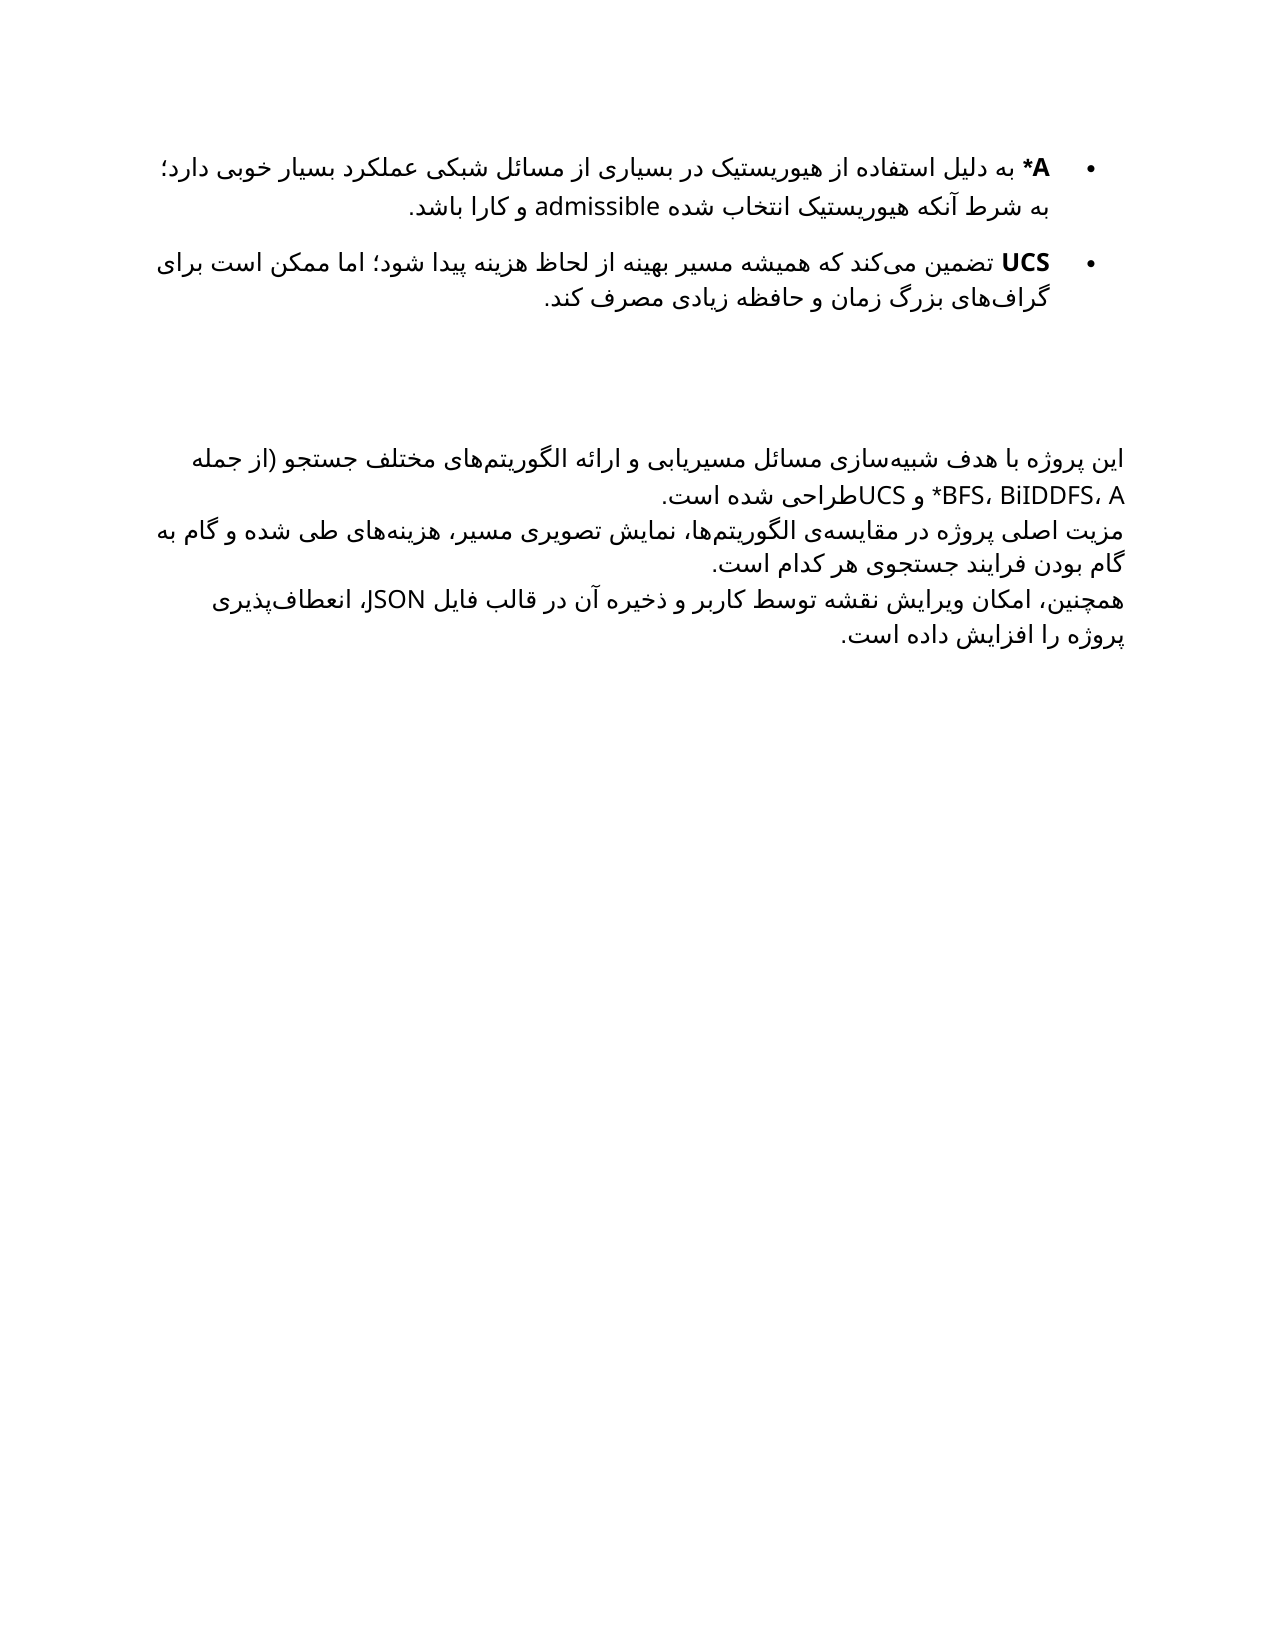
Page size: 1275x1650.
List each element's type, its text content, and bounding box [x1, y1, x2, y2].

list UCS تضمین می‌کند که همیشه مسیر بهینه از لحاظ هزینه پیدا شود؛ اما ممکن است برای گراف‌های بزرگ زمان و حافظه زیادی مصرف کند. [150, 244, 1087, 311]
list A* به دلیل استفاده از هیوریستیک در بسیاری از مسائل شبکی عملکرد بسیار خوبی دارد؛ به شرط آنکه هیوریستیک انتخاب شده admissible و کارا باشد. [150, 150, 1087, 222]
text این پروژه با هدف شبیه‌سازی مسائل مسیریابی و ارائه الگوریتم‌های مختلف جستجو (از جمله BFS، BiIDDFS، A* و UCSطراحی شده است. مزیت اصلی پروژه در مقایسه‌ی الگوریتم‌ها، نمایش تصویری مسیر، هزینه‌های طی شده و گام به گام بودن فرایند جستجوی هر کدام است. همچنین، امکان ویرایش نقشه توسط کاربر و ذخیره آن در قالب فایل JSON، انعطاف‌پذیری پروژه را افزایش داده است. [150, 444, 1125, 649]
